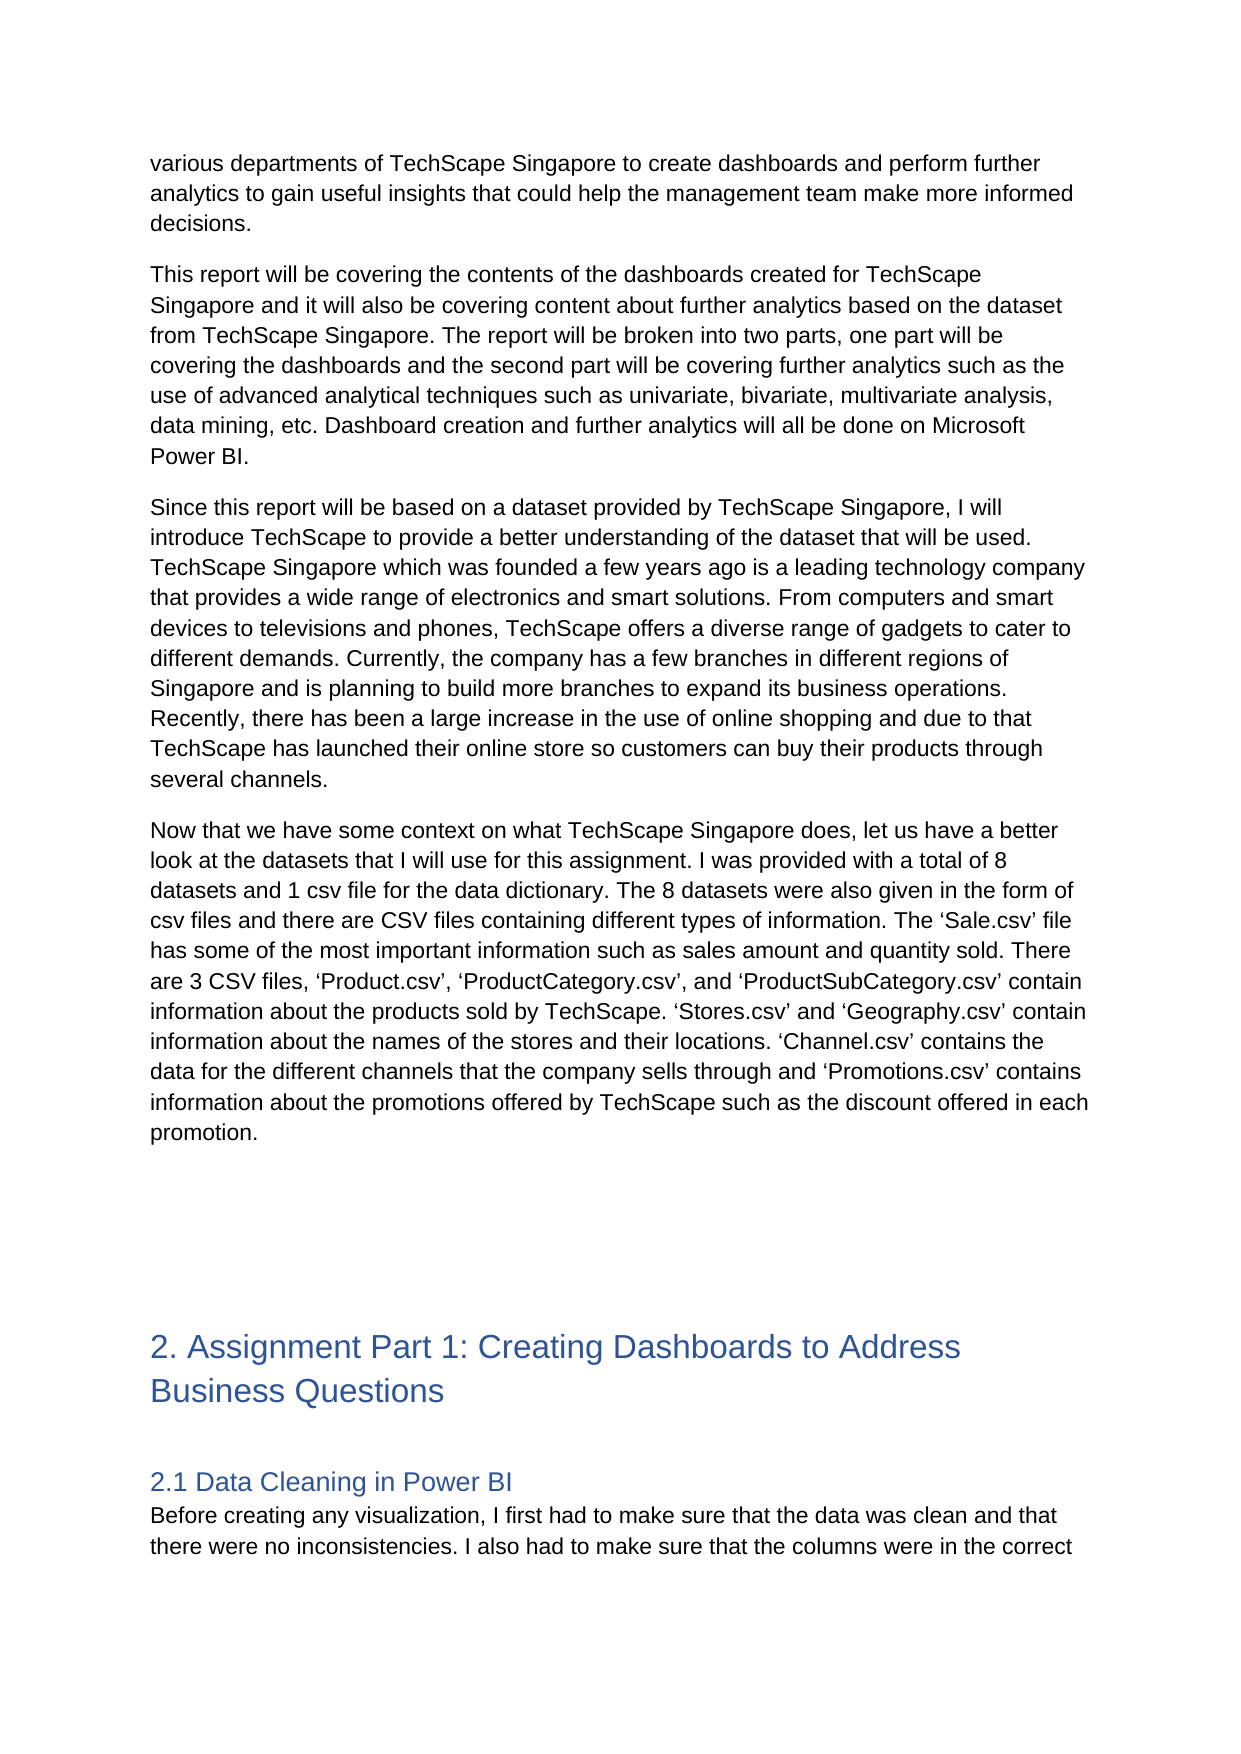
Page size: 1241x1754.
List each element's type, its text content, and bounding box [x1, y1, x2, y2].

text Since this report will be based on a dataset provided by TechScape Singapore, I will introduce TechScape to provide a better understanding of the dataset that will be used. TechScape Singapore which was founded a few years ago is a leading technology company that provides a wide range of electronics and smart solutions. From computers and smart devices to televisions and phones, TechScape offers a diverse range of gadgets to cater to different demands. Currently, the company has a few branches in different regions of Singapore and is planning to build more branches to expand its business operations. Recently, there has been a large increase in the use of online shopping and due to that TechScape has launched their online store so customers can buy their products through several channels. [150, 494, 1090, 792]
text Now that we have some context on what TechScape Singapore does, let us have a better look at the datasets that I will use for this assignment. I was provided with a total of 8 datasets and 1 csv file for the data dictionary. The 8 datasets were also given in the form of csv files and there are CSV files containing different types of information. The ‘Sale.csv’ file has some of the most important information such as sales amount and quantity sold. There are 3 CSV files, ‘Product.csv’, ‘ProductCategory.csv’, and ‘ProductSubCategory.csv’ contain information about the products sold by TechScape. ‘Stores.csv’ and ‘Geography.csv’ contain information about the names of the stores and their locations. ‘Channel.csv’ contains the data for the different channels that the company sells through and ‘Promotions.csv’ contains information about the promotions offered by TechScape such as the discount offered in each promotion. [150, 817, 1090, 1145]
text This report will be covering the contents of the dashboards created for TechScape Singapore and it will also be covering content about further analytics based on the dataset from TechScape Singapore. The report will be broken into two parts, one part will be covering the dashboards and the second part will be covering further analytics such as the use of advanced analytical techniques such as univariate, bivariate, multivariate analysis, data mining, etc. Dashboard creation and further analytics will all be done on Microsoft Power BI. [150, 261, 1090, 469]
subtitle 2. Assignment Part 1: Creating Dashboards to Address Business Questions [150, 1327, 1090, 1410]
subtitle 2.1 Data Cleaning in Power BI [150, 1466, 1090, 1498]
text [150, 1502, 1090, 1559]
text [150, 150, 1090, 237]
